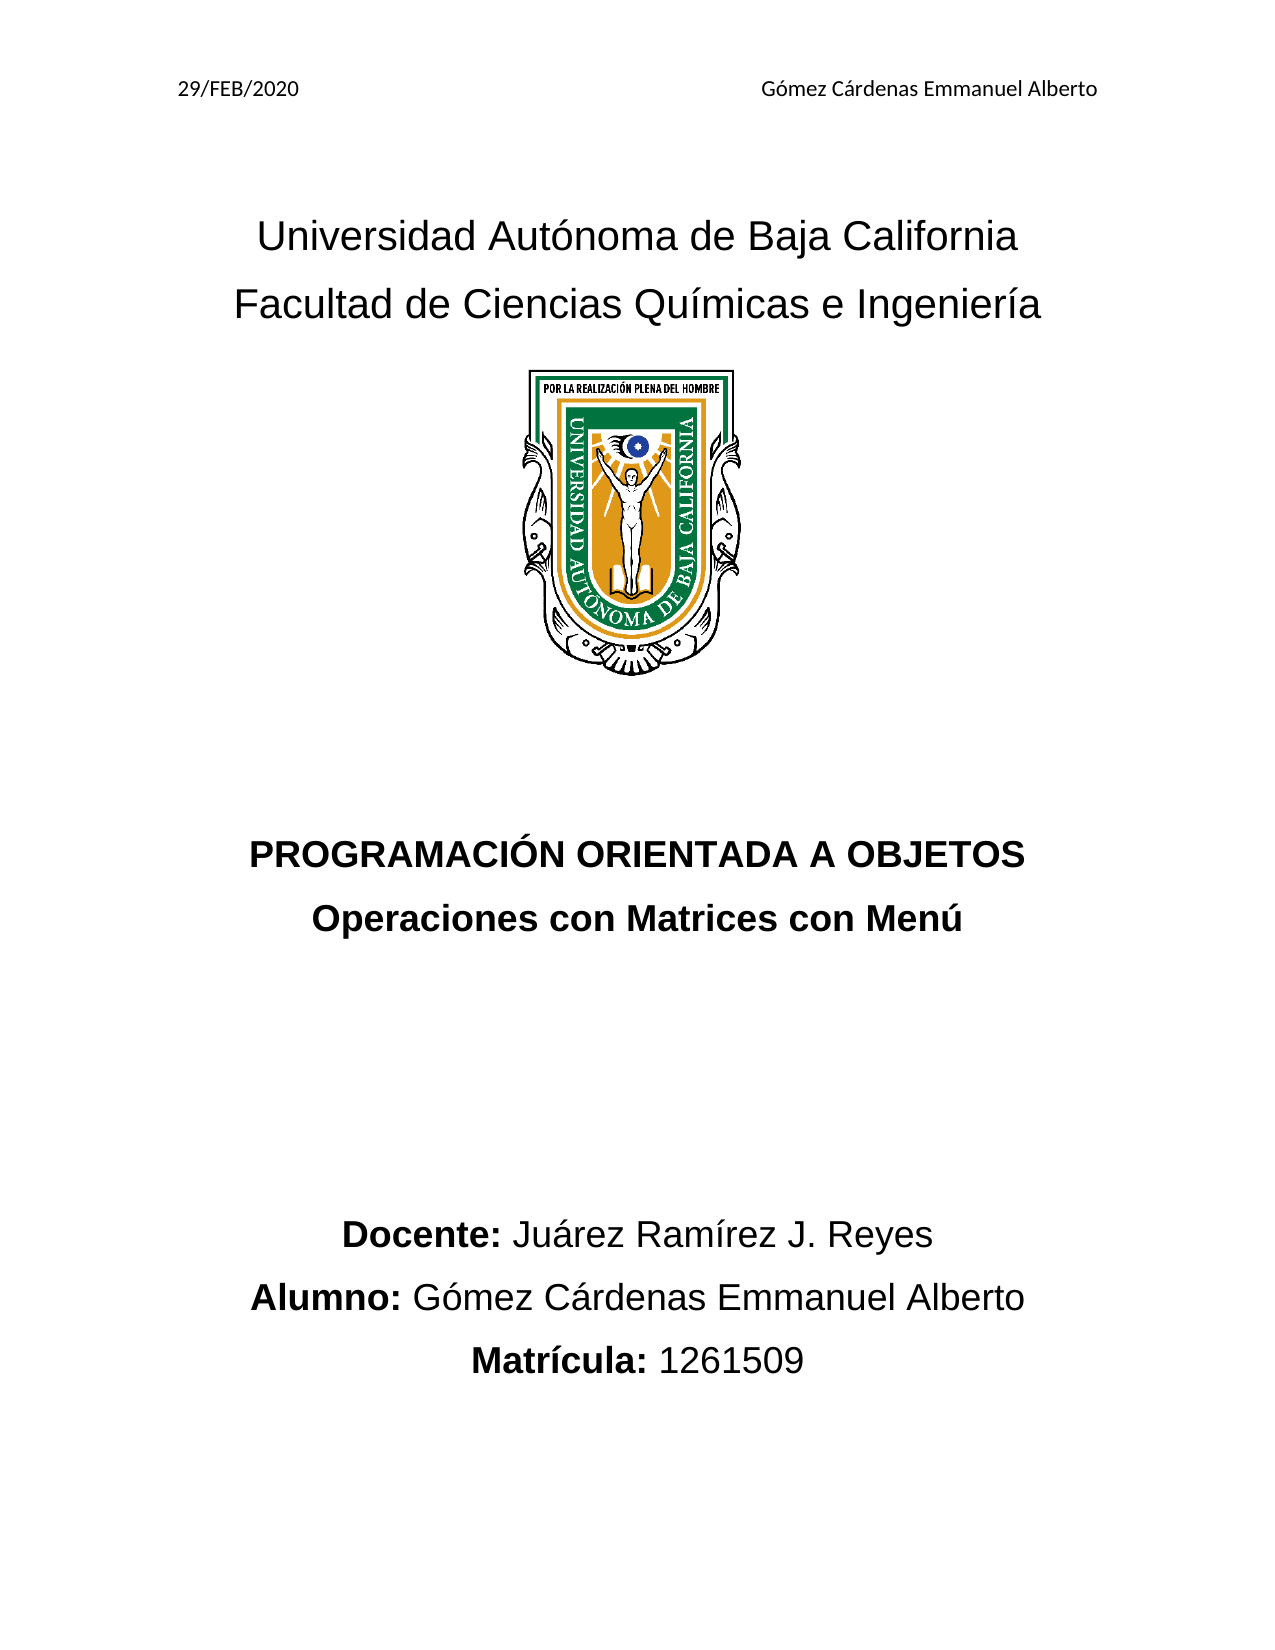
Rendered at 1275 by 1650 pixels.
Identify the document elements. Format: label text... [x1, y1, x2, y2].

text PROGRAMACIÓN ORIENTADA A OBJETOS [177, 832, 1098, 876]
text Docente: Juárez Ramírez J. Reyes [177, 1212, 1098, 1255]
picture [521, 367, 744, 677]
text Universidad Autónoma de Baja California [177, 211, 1098, 259]
text Operaciones con Matrices con Menú [177, 896, 1098, 939]
text Matrícula: 1261509 [177, 1338, 1098, 1381]
text Facultad de Ciencias Químicas e Ingeniería [177, 279, 1098, 327]
text Alumno: Gómez Cárdenas Emmanuel Alberto [177, 1275, 1098, 1318]
